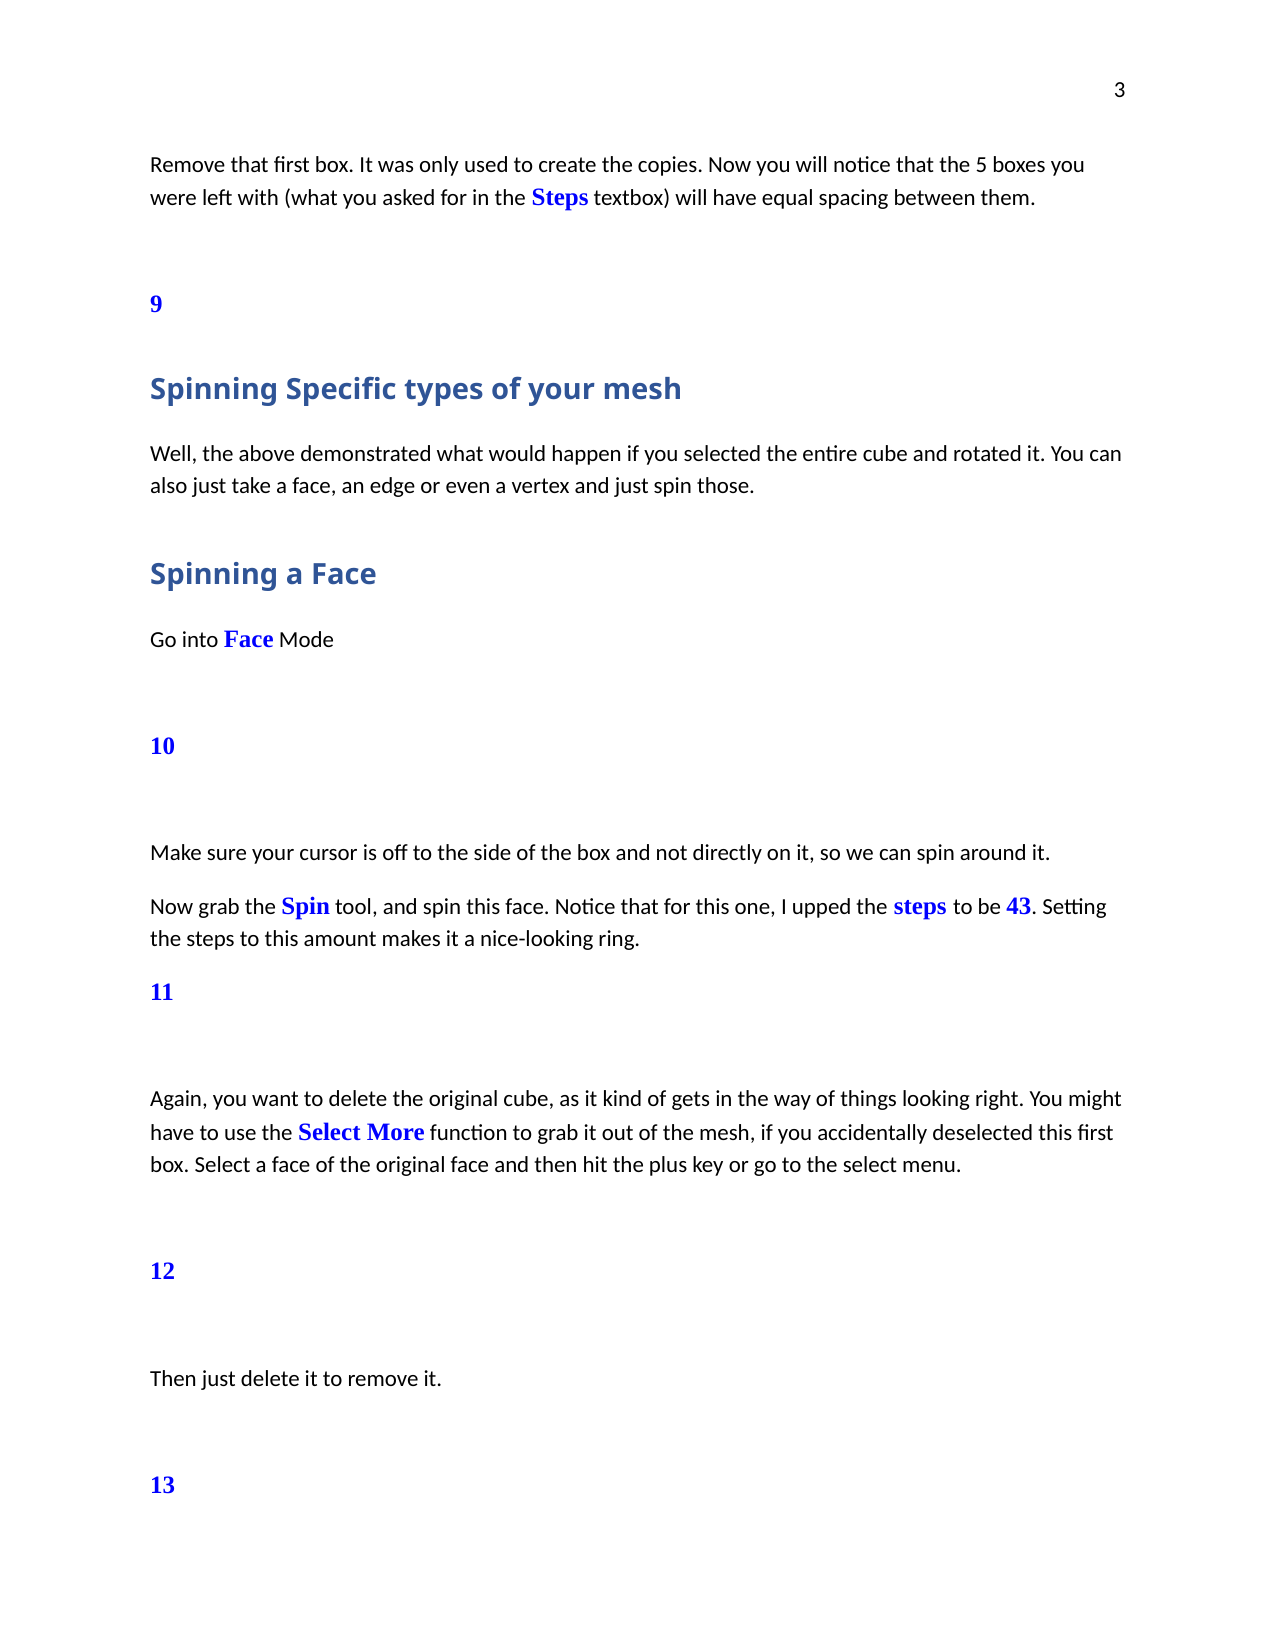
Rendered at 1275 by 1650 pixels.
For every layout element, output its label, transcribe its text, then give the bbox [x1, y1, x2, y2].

text 12 [150, 1256, 1125, 1285]
text 9 [150, 289, 1125, 318]
text Then just delete it to remove it. [150, 1364, 1125, 1392]
text Again, you want to delete the original cube, as it kind of gets in the way of things looking right. You might have to use the Select More function to grab it out of the mesh, if you accidentally deselected this first box. Select a face of the original face and then hit the plus key or go to the select menu. [150, 1084, 1125, 1178]
text Make sure your cursor is off to the side of the box and not directly on it, so we can spin around it. [150, 838, 1125, 866]
text 11 [150, 977, 1125, 1006]
text 10 [150, 731, 1125, 760]
subtitle Spinning Specific types of your mesh [150, 368, 1125, 408]
text Remove that first box. It was only used to create the copies. Now you will notice that the 5 boxes you were left with (what you asked for in the Steps textbox) will have equal spacing between them. [150, 150, 1125, 211]
text Well, the above demonstrated what would happen if you selected the entire cube and rotated it. You can also just take a face, an edge or even a vertex and just spin those. [150, 439, 1125, 499]
text 13 [150, 1470, 1125, 1498]
text Go into Face Mode [150, 624, 1125, 653]
text Now grab the Spin tool, and spin this face. Notice that for this one, I upped the steps to be 43. Setting the steps to this amount makes it a nice-looking ring. [150, 891, 1125, 952]
subtitle Spinning a Face [150, 553, 1125, 593]
